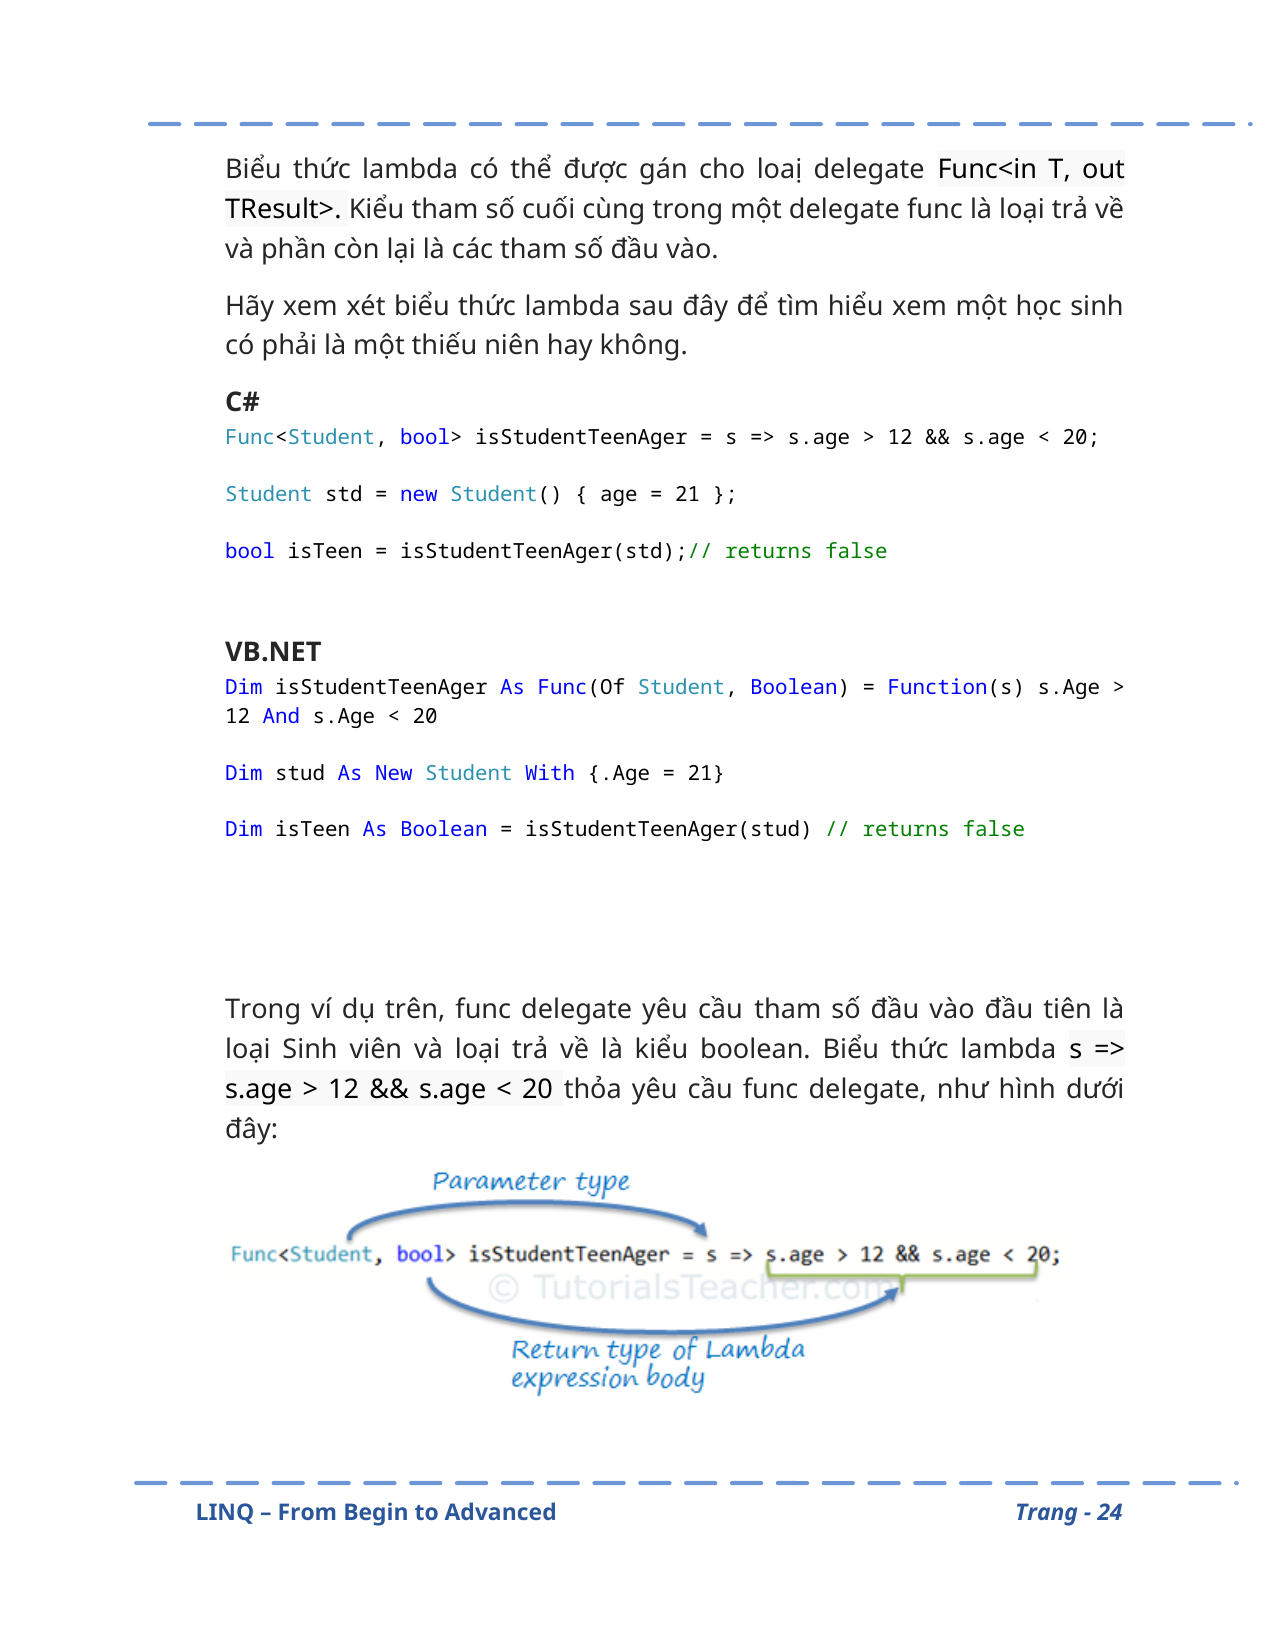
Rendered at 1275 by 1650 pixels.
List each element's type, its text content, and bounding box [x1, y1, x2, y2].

text Dim isStudentTeenAger As Func(Of Student, Boolean) = Function(s) s.Age > 12 And s.Age < 20 [225, 672, 1125, 729]
text Dim isTeen As Boolean = isStudentTeenAger(stud) // returns false [225, 814, 1125, 843]
text Student std = new Student() { age = 21 }; [225, 479, 1125, 507]
text Dim stud As New Student With {.Age = 21} [225, 758, 1125, 786]
picture [225, 1165, 1079, 1412]
text VB.NET [225, 632, 1125, 669]
text bool isTeen = isStudentTeenAger(std);// returns false [225, 536, 1125, 564]
text Hãy xem xét biểu thức lambda sau đây để tìm hiểu xem một học sinh có phải là một thiếu niên hay không. [225, 286, 1125, 363]
text Biểu thức lambda có thể được gán cho loaị delegate Func<in T, out TResult>. Kiểu tham số cuối cùng trong một delegate func là loại trả về và phần còn lại là các tham số đầu vào. [225, 150, 1125, 266]
text Trong ví dụ trên, func delegate yêu cầu ​​tham số đầu vào đầu tiên là loại Sinh viên và loại trả về là kiểu boolean. Biểu thức lambda s => s.age > 12 && s.age < 20 thỏa yêu cầu func delegate, như hình dưới đây: [225, 990, 1125, 1146]
text C# [225, 382, 1125, 419]
text Func<Student, bool> isStudentTeenAger = s => s.age > 12 && s.age < 20; [225, 422, 1125, 451]
